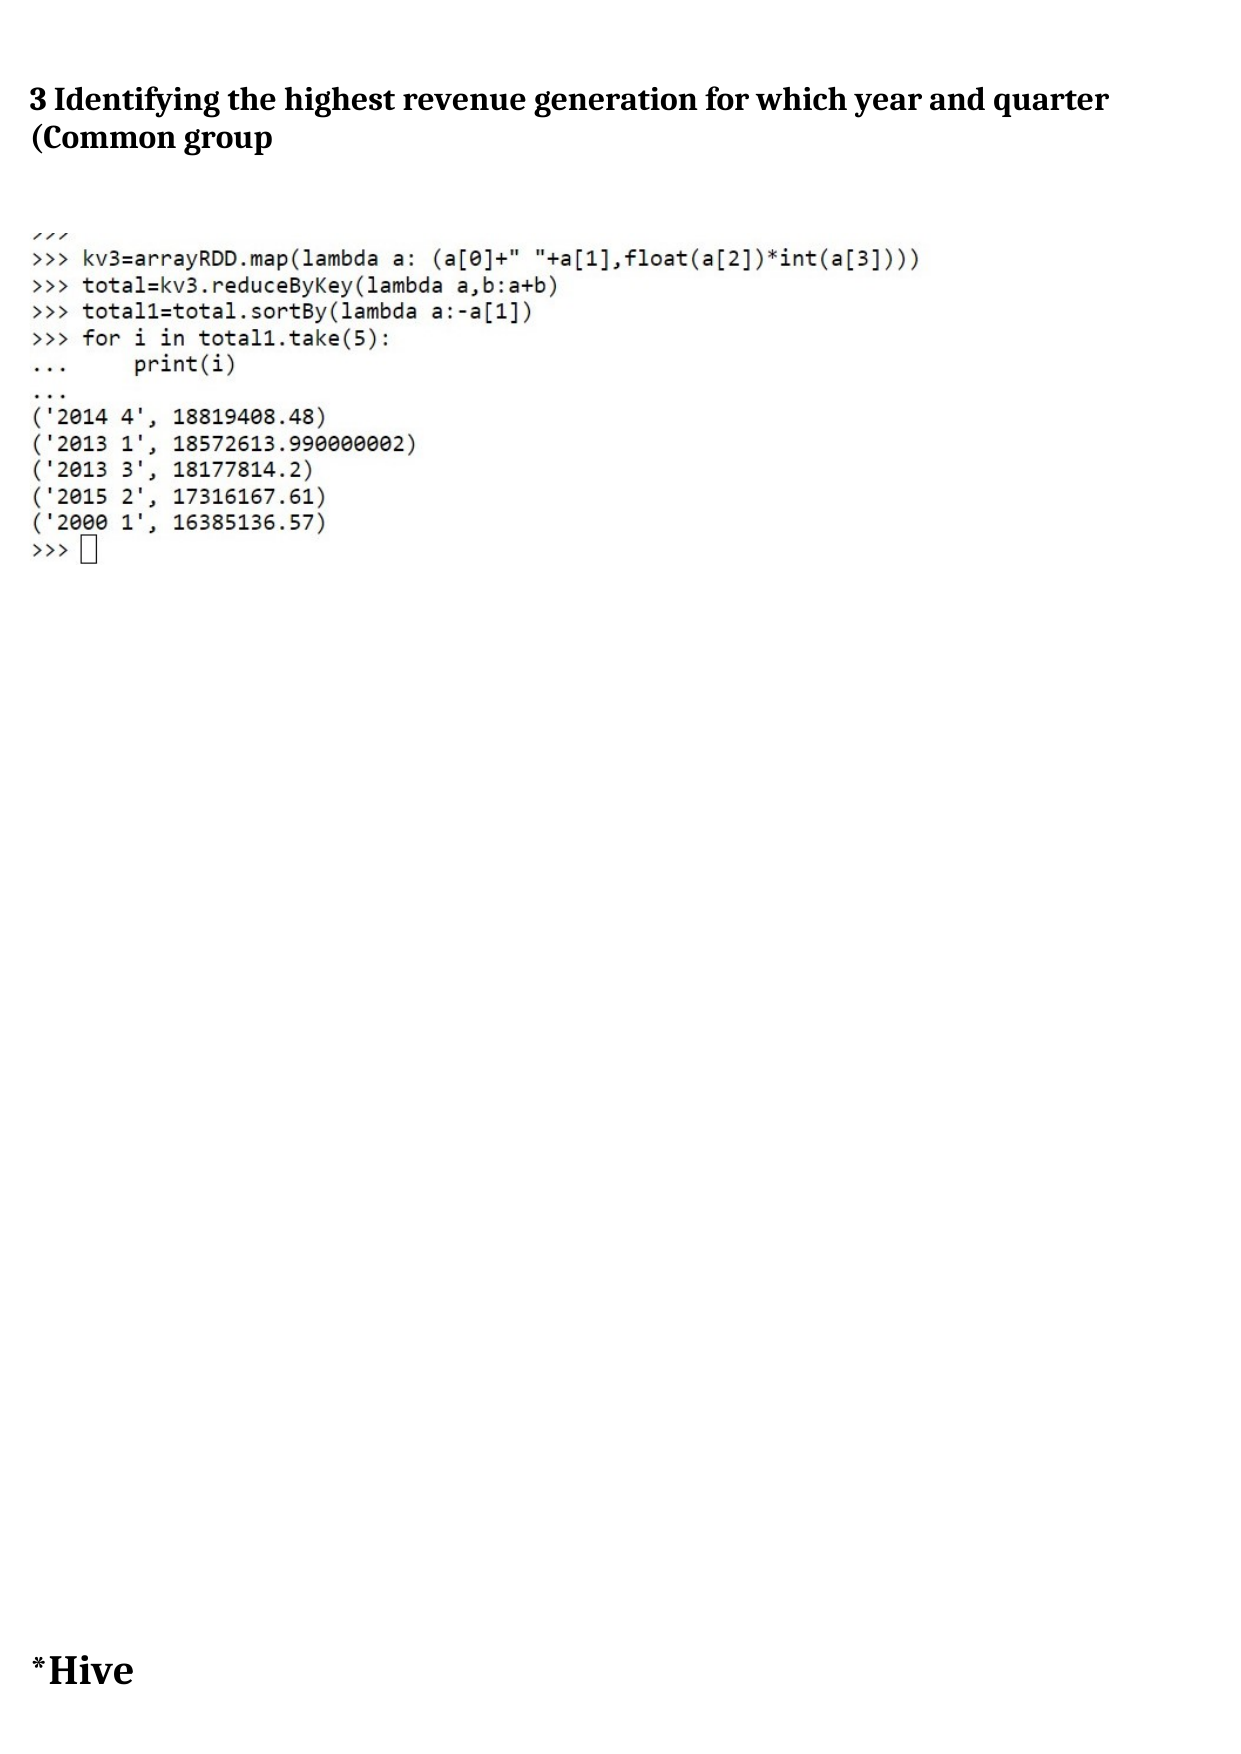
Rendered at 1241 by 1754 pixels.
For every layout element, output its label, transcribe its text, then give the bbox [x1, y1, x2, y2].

text *Hive [29, 1647, 1211, 1694]
list 3 Identifying the highest revenue generation for which year and quarter (Common group [29, 80, 1211, 157]
picture [29, 233, 1211, 565]
